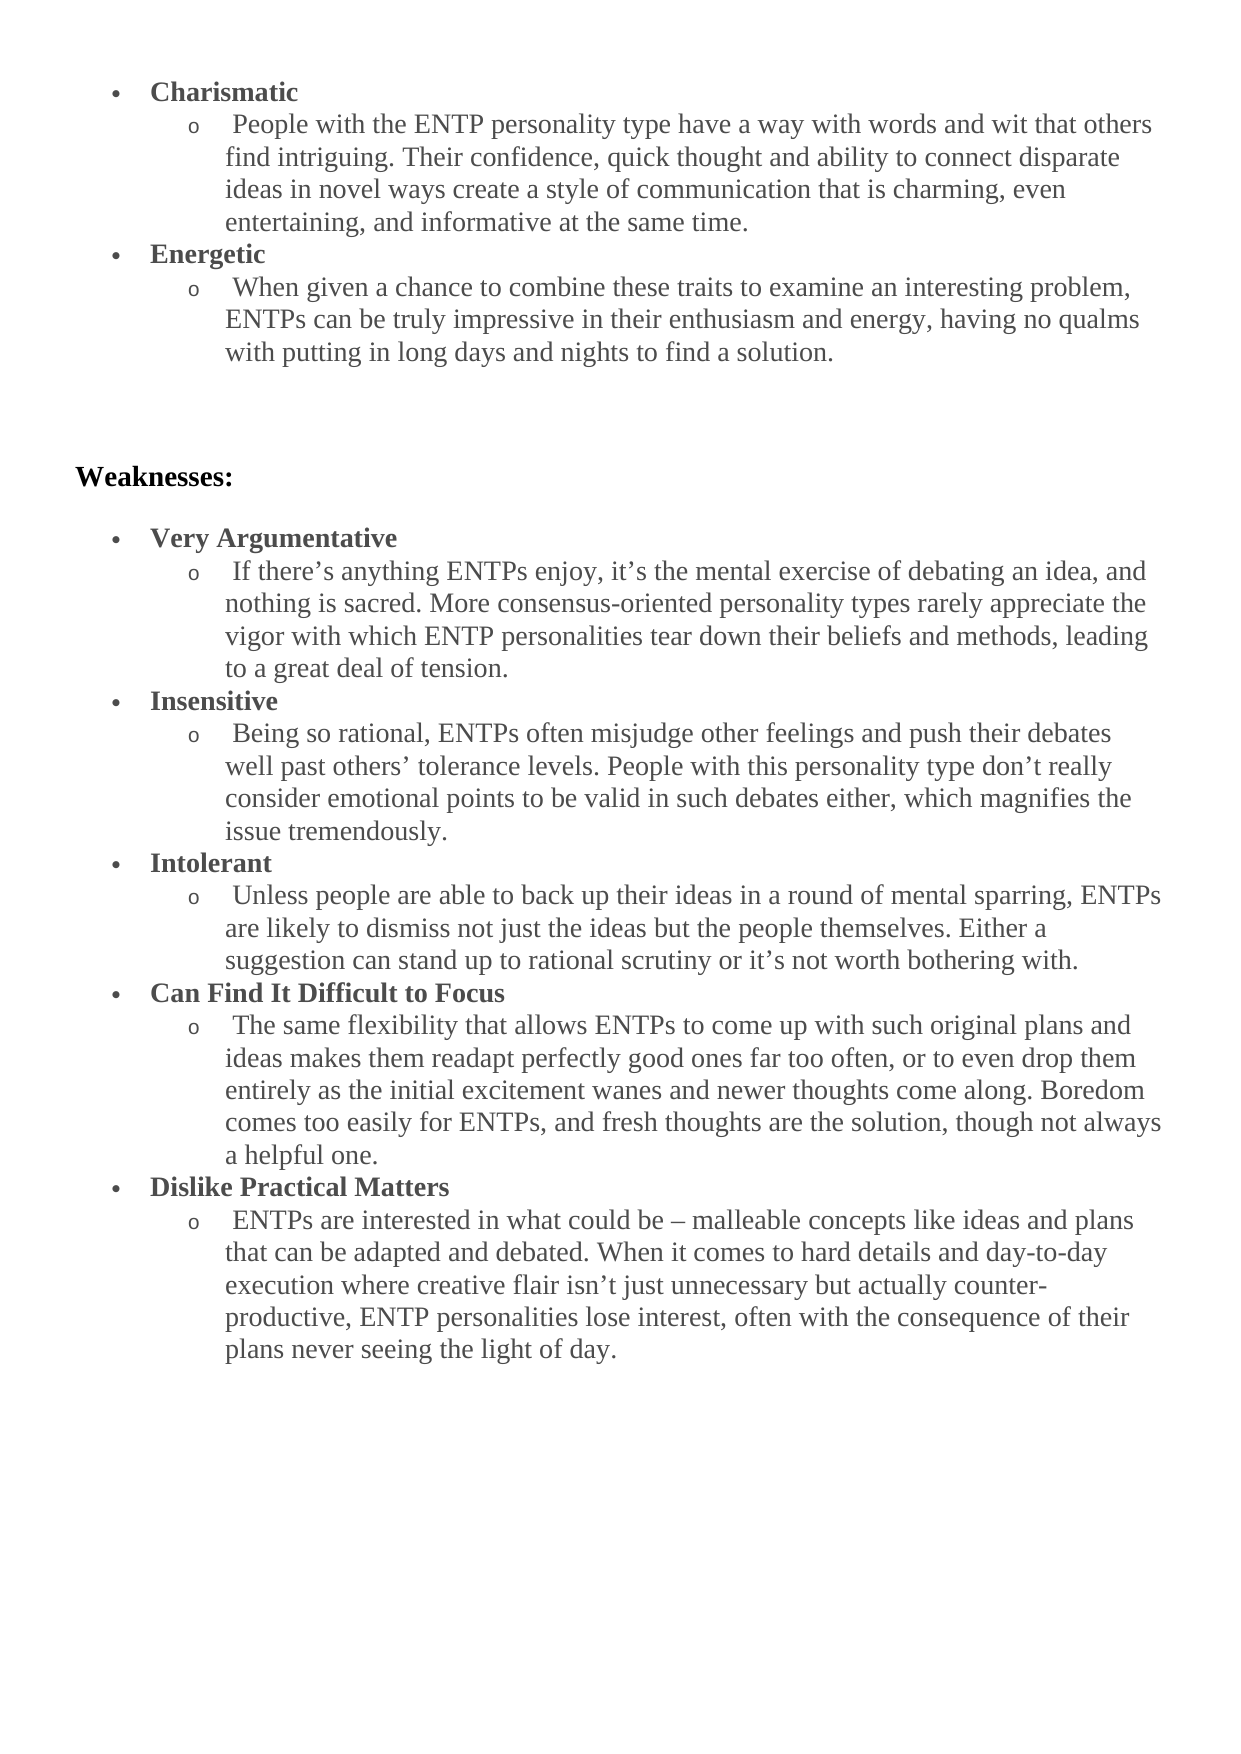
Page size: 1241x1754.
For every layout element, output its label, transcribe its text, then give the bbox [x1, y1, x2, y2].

list ENTPs are interested in what could be – malleable concepts like ideas and plans that can be adapted and debated. When it comes to hard details and day-to-day execution where creative flair isn’t just unnecessary but actually counter-productive, ENTP personalities lose interest, often with the consequence of their plans never seeing the light of day. [187, 1203, 1165, 1365]
list When given a chance to combine these traits to examine an interesting problem, ENTPs can be truly impressive in their enthusiasm and energy, having no qualms with putting in long days and nights to find a solution. [187, 269, 1165, 367]
list The same flexibility that allows ENTPs to come up with such original plans and ideas makes them readapt perfectly good ones far too often, or to even drop them entirely as the initial excitement wanes and newer thoughts come along. Boredom comes too easily for ENTPs, and fresh thoughts are the solution, though not always a helpful one. [187, 1008, 1165, 1170]
text Weaknesses: [75, 459, 1165, 492]
list Can Find It Difficult to Focus [112, 976, 1165, 1008]
list Being so rational, ENTPs often misjudge other feelings and push their debates well past others’ tolerance levels. People with this personality type don’t really consider emotional points to be valid in such debates either, which magnifies the issue tremendously. [187, 716, 1165, 846]
list If there’s anything ENTPs enjoy, it’s the mental exercise of debating an idea, and nothing is sacred. More consensus-oriented personality types rarely appreciate the vigor with which ENTP personalities tear down their beliefs and methods, leading to a great deal of tension. [187, 554, 1165, 684]
list Unless people are able to back up their ideas in a round of mental sparring, ENTPs are likely to dismiss not just the ideas but the people themselves. Either a suggestion can stand up to rational scrutiny or it’s not worth bothering with. [187, 878, 1165, 976]
list Intolerant [112, 846, 1165, 878]
list Charismatic [112, 75, 1165, 107]
list Insensitive [112, 684, 1165, 716]
list Energetic [112, 237, 1165, 269]
list Very Argumentative [112, 522, 1165, 554]
list Dislike Practical Matters [112, 1170, 1165, 1203]
list People with the ENTP personality type have a way with words and wit that others find intriguing. Their confidence, quick thought and ability to connect disparate ideas in novel ways create a style of communication that is charming, even entertaining, and informative at the same time. [187, 107, 1165, 237]
